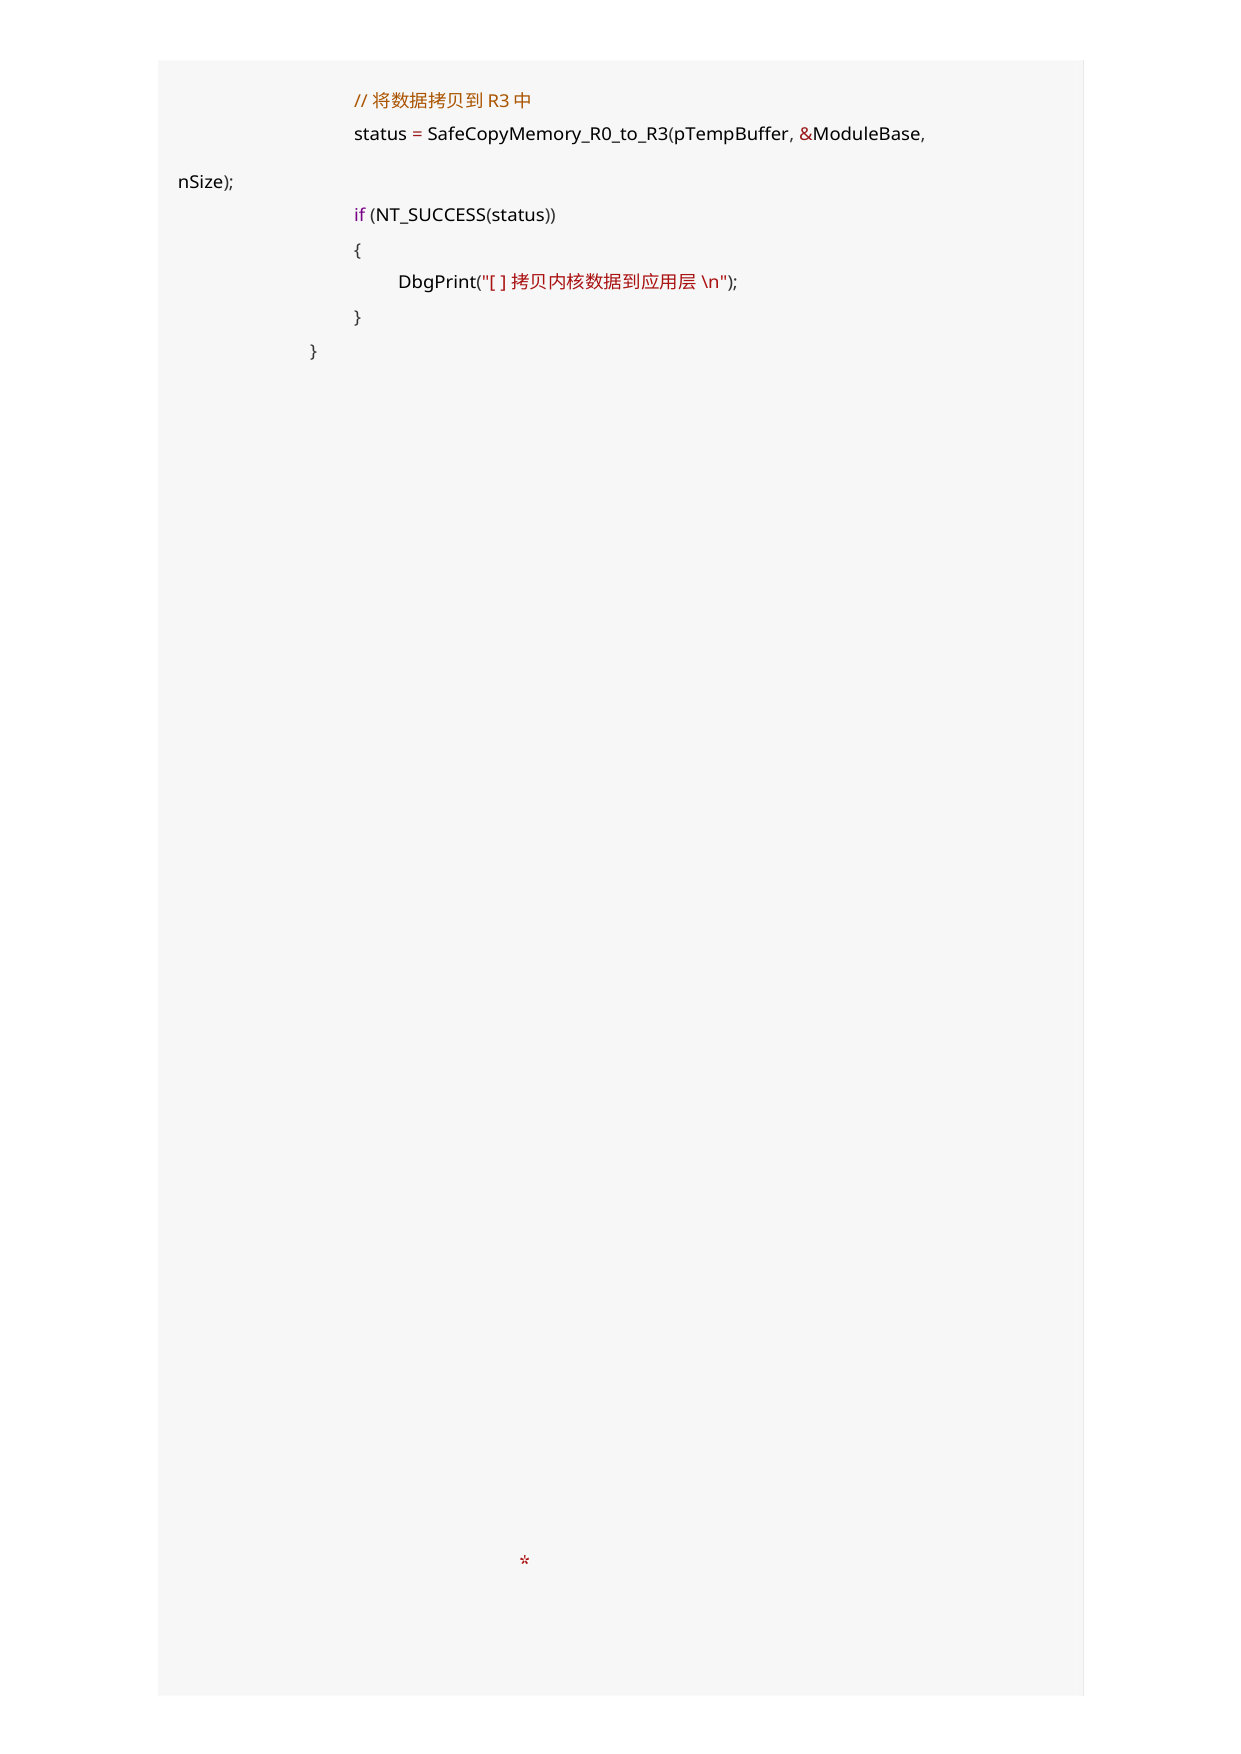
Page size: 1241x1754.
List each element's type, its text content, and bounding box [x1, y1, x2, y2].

text if (NT_SUCCESS(status)) [354, 202, 1096, 227]
text DbgPrint("[ ] 拷贝内核数据到应用层 \n"); [398, 269, 1096, 293]
text status = SafeCopyMemory_R0_to_R3(pTempBuffer, &ModuleBase, [354, 121, 1096, 146]
picture [520, 1555, 529, 1564]
text { [354, 237, 1096, 261]
text nSize); [178, 170, 259, 194]
text } [354, 304, 1096, 328]
text } [310, 339, 1096, 363]
text // 将数据拷贝到R3中 [354, 88, 1096, 112]
